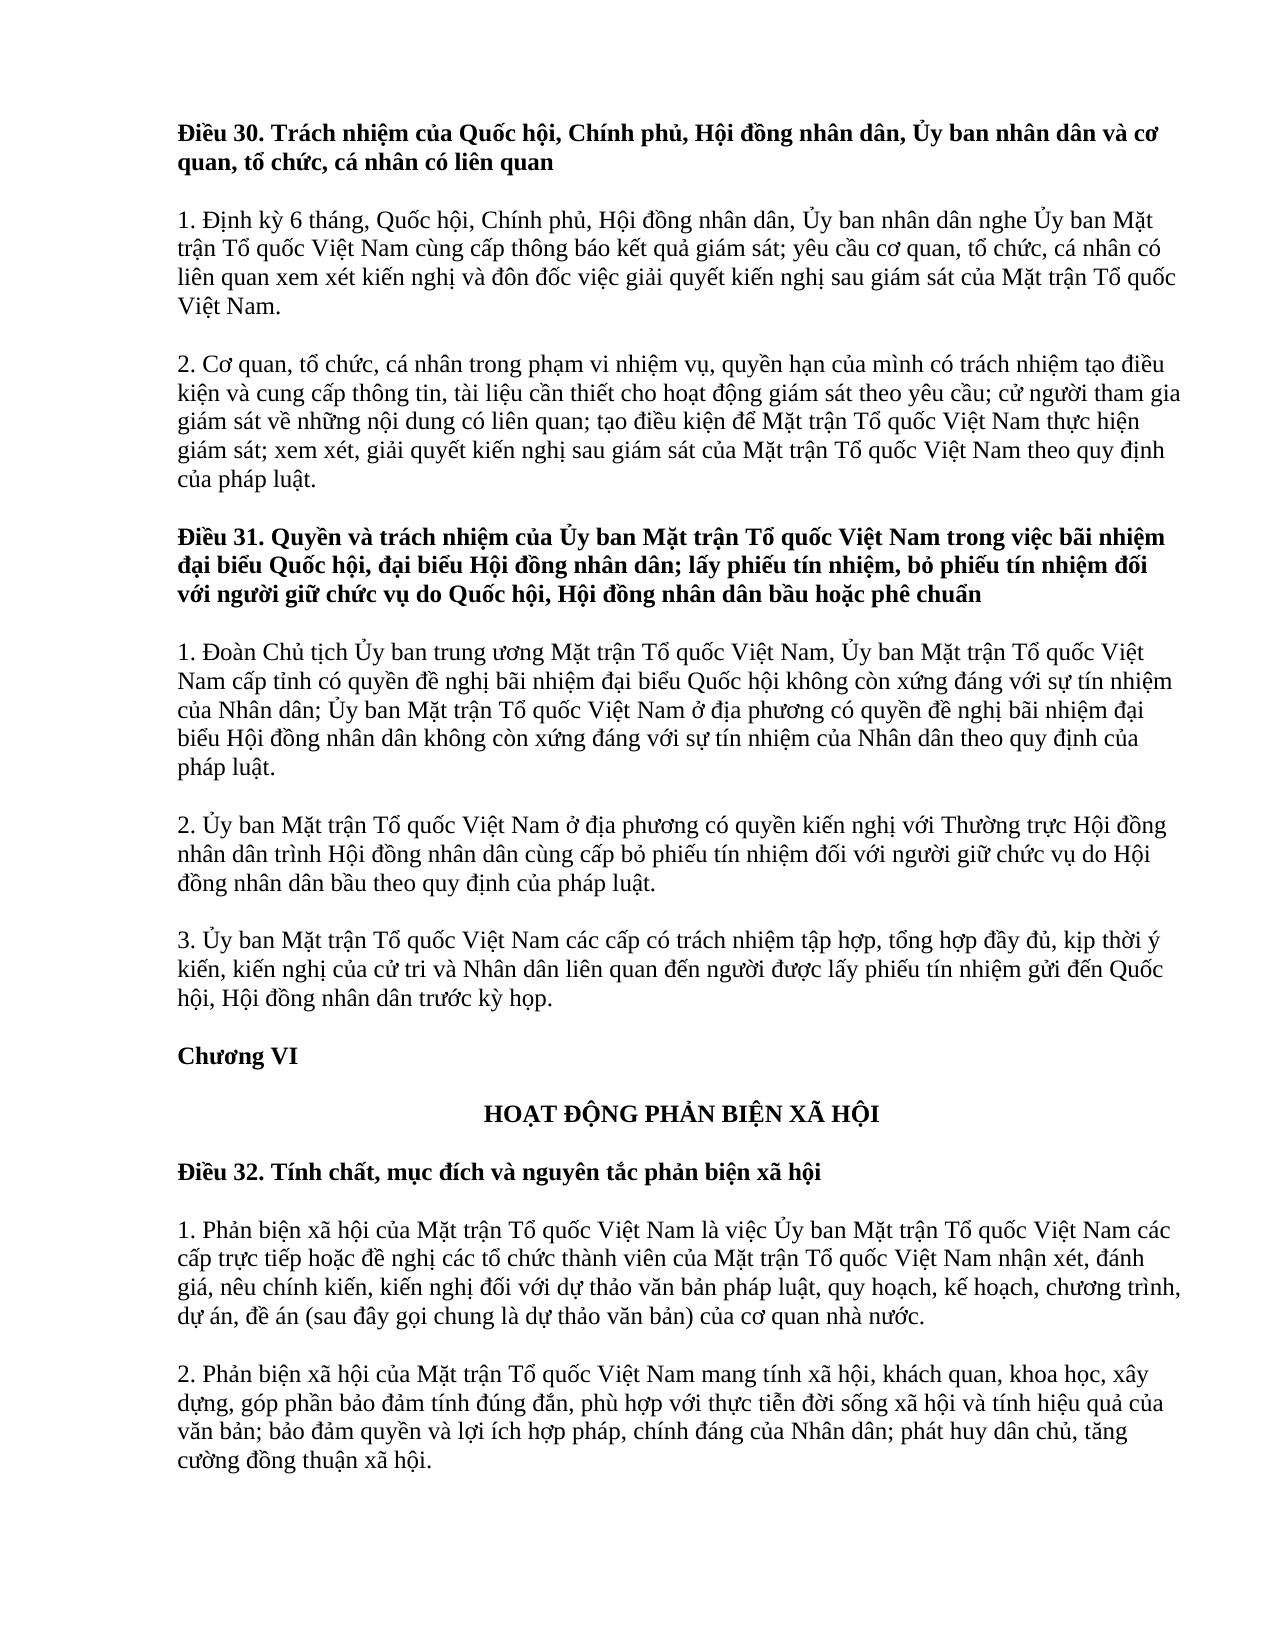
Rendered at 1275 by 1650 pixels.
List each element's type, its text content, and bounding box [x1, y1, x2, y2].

text 1. Phản biện xã hội của Mặt trận Tổ quốc Việt Nam là việc Ủy ban Mặt trận Tổ quốc Việt Nam các cấp trực tiếp hoặc đề nghị các tổ chức thành viên của Mặt trận Tổ quốc Việt Nam nhận xét, đánh giá, nêu chính kiến, kiến nghị đối với dự thảo văn bản pháp luật, quy hoạch, kế hoạch, chương trình, dự án, đề án (sau đây gọi chung là dự thảo văn bản) của cơ quan nhà nước. [177, 1215, 1186, 1330]
text Điều 30. Trách nhiệm của Quốc hội, Chính phủ, Hội đồng nhân dân, Ủy ban nhân dân và cơ quan, tổ chức, cá nhân có liên quan [177, 118, 1186, 176]
text Chương VI [177, 1041, 1186, 1070]
text HOẠT ĐỘNG PHẢN BIỆN XÃ HỘI [177, 1099, 1186, 1128]
text 2. Phản biện xã hội của Mặt trận Tổ quốc Việt Nam mang tính xã hội, khách quan, khoa học, xây dựng, góp phần bảo đảm tính đúng đắn, phù hợp với thực tiễn đời sống xã hội và tính hiệu quả của văn bản; bảo đảm quyền và lợi ích hợp pháp, chính đáng của Nhân dân; phát huy dân chủ, tăng cường đồng thuận xã hội. [177, 1359, 1186, 1474]
text 2. Cơ quan, tổ chức, cá nhân trong phạm vi nhiệm vụ, quyền hạn của mình có trách nhiệm tạo điều kiện và cung cấp thông tin, tài liệu cần thiết cho hoạt động giám sát theo yêu cầu; cử người tham gia giám sát về những nội dung có liên quan; tạo điều kiện để Mặt trận Tổ quốc Việt Nam thực hiện giám sát; xem xét, giải quyết kiến nghị sau giám sát của Mặt trận Tổ quốc Việt Nam theo quy định của pháp luật. [177, 349, 1186, 493]
text 1. Đoàn Chủ tịch Ủy ban trung ương Mặt trận Tổ quốc Việt Nam, Ủy ban Mặt trận Tổ quốc Việt Nam cấp tỉnh có quyền đề nghị bãi nhiệm đại biểu Quốc hội không còn xứng đáng với sự tín nhiệm của Nhân dân; Ủy ban Mặt trận Tổ quốc Việt Nam ở địa phương có quyền đề nghị bãi nhiệm đại biểu Hội đồng nhân dân không còn xứng đáng với sự tín nhiệm của Nhân dân theo quy định của pháp luật. [177, 637, 1186, 781]
text 3. Ủy ban Mặt trận Tổ quốc Việt Nam các cấp có trách nhiệm tập hợp, tổng hợp đầy đủ, kịp thời ý kiến, kiến nghị của cử tri và Nhân dân liên quan đến người được lấy phiếu tín nhiệm gửi đến Quốc hội, Hội đồng nhân dân trước kỳ họp. [177, 926, 1186, 1012]
text Điều 31. Quyền và trách nhiệm của Ủy ban Mặt trận Tổ quốc Việt Nam trong việc bãi nhiệm đại biểu Quốc hội, đại biểu Hội đồng nhân dân; lấy phiếu tín nhiệm, bỏ phiếu tín nhiệm đối với người giữ chức vụ do Quốc hội, Hội đồng nhân dân bầu hoặc phê chuẩn [177, 522, 1186, 608]
text 1. Định kỳ 6 tháng, Quốc hội, Chính phủ, Hội đồng nhân dân, Ủy ban nhân dân nghe Ủy ban Mặt trận Tổ quốc Việt Nam cùng cấp thông báo kết quả giám sát; yêu cầu cơ quan, tổ chức, cá nhân có liên quan xem xét kiến nghị và đôn đốc việc giải quyết kiến nghị sau giám sát của Mặt trận Tổ quốc Việt Nam. [177, 205, 1186, 320]
text 2. Ủy ban Mặt trận Tổ quốc Việt Nam ở địa phương có quyền kiến nghị với Thường trực Hội đồng nhân dân trình Hội đồng nhân dân cùng cấp bỏ phiếu tín nhiệm đối với người giữ chức vụ do Hội đồng nhân dân bầu theo quy định của pháp luật. [177, 810, 1186, 896]
text Điều 32. Tính chất, mục đích và nguyên tắc phản biện xã hội [177, 1157, 1186, 1186]
